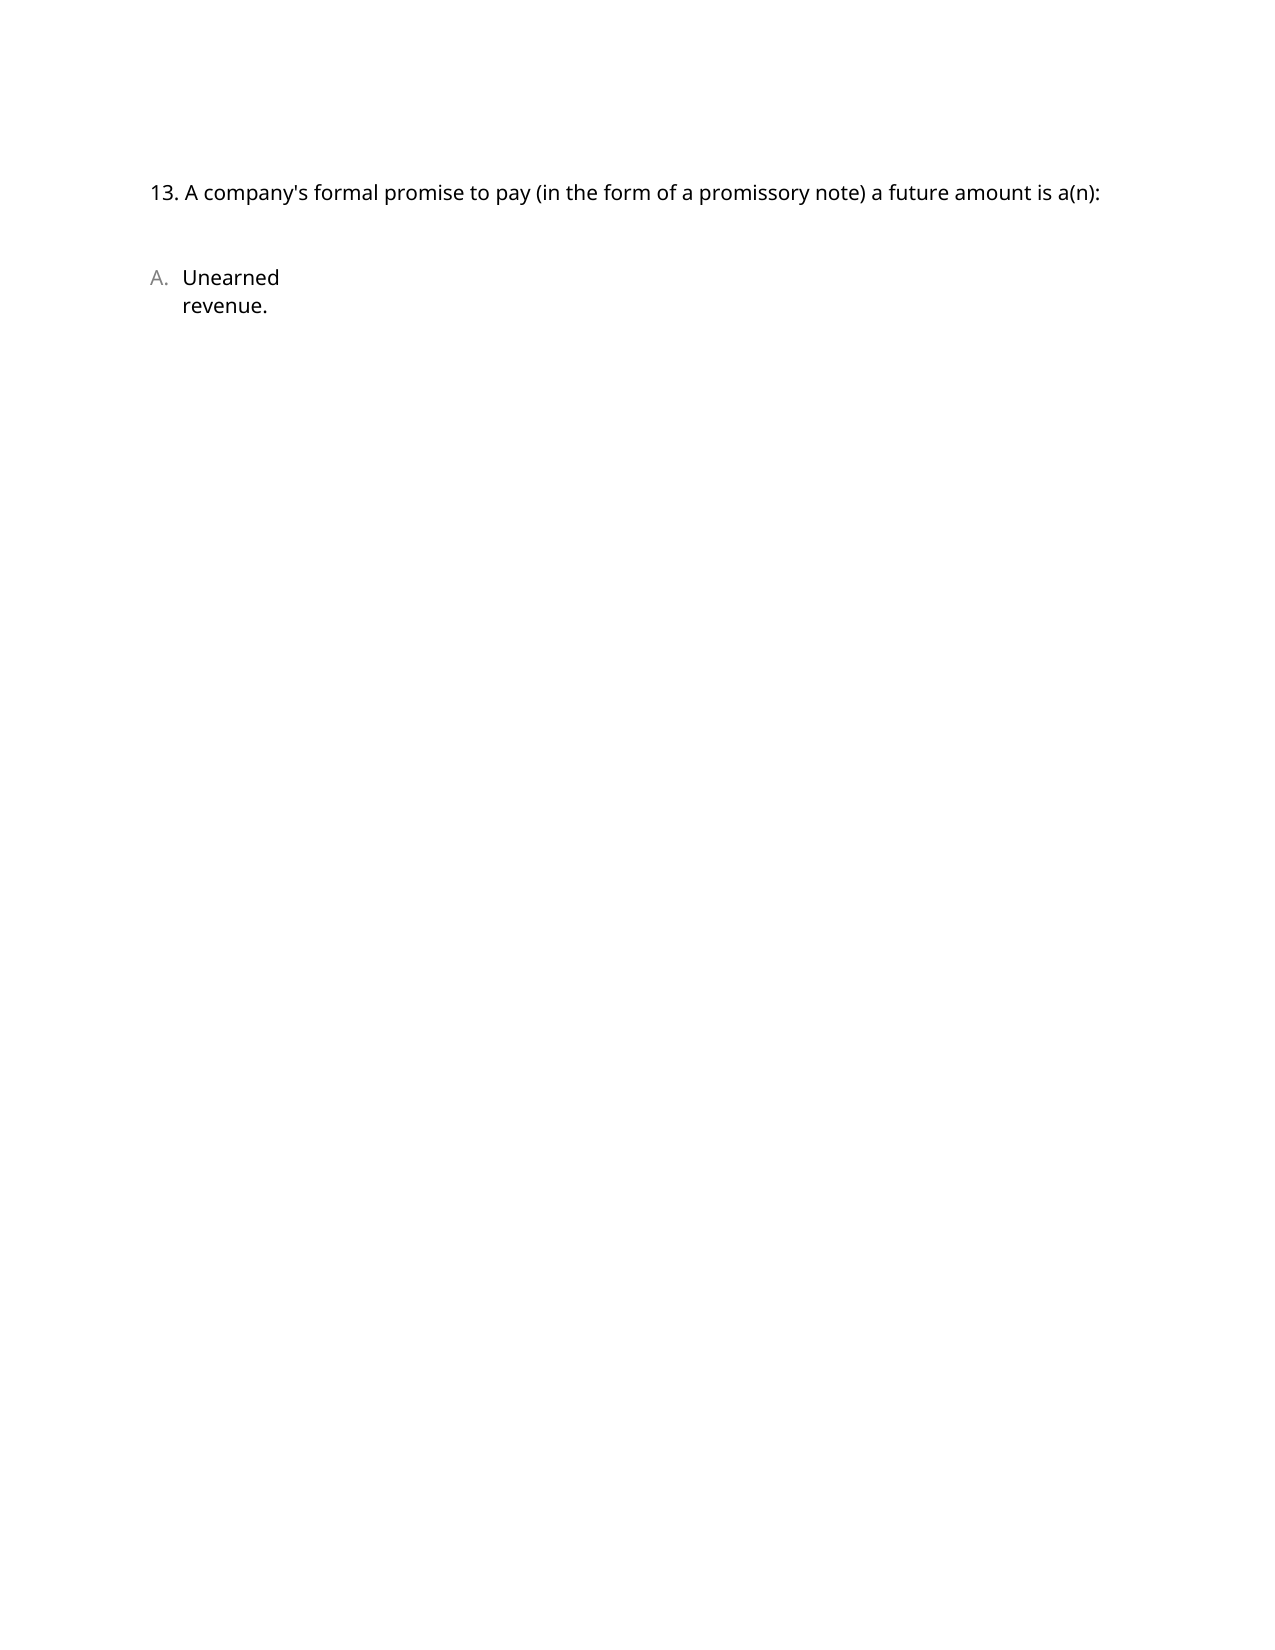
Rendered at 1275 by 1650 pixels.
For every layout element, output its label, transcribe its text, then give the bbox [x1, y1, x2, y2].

table_header A. [150, 263, 182, 320]
text 13. A company's formal promise to pay (in the form of a promissory note) a future amount is a(n): [150, 178, 1125, 263]
table_header Unearned revenue. [182, 263, 361, 320]
